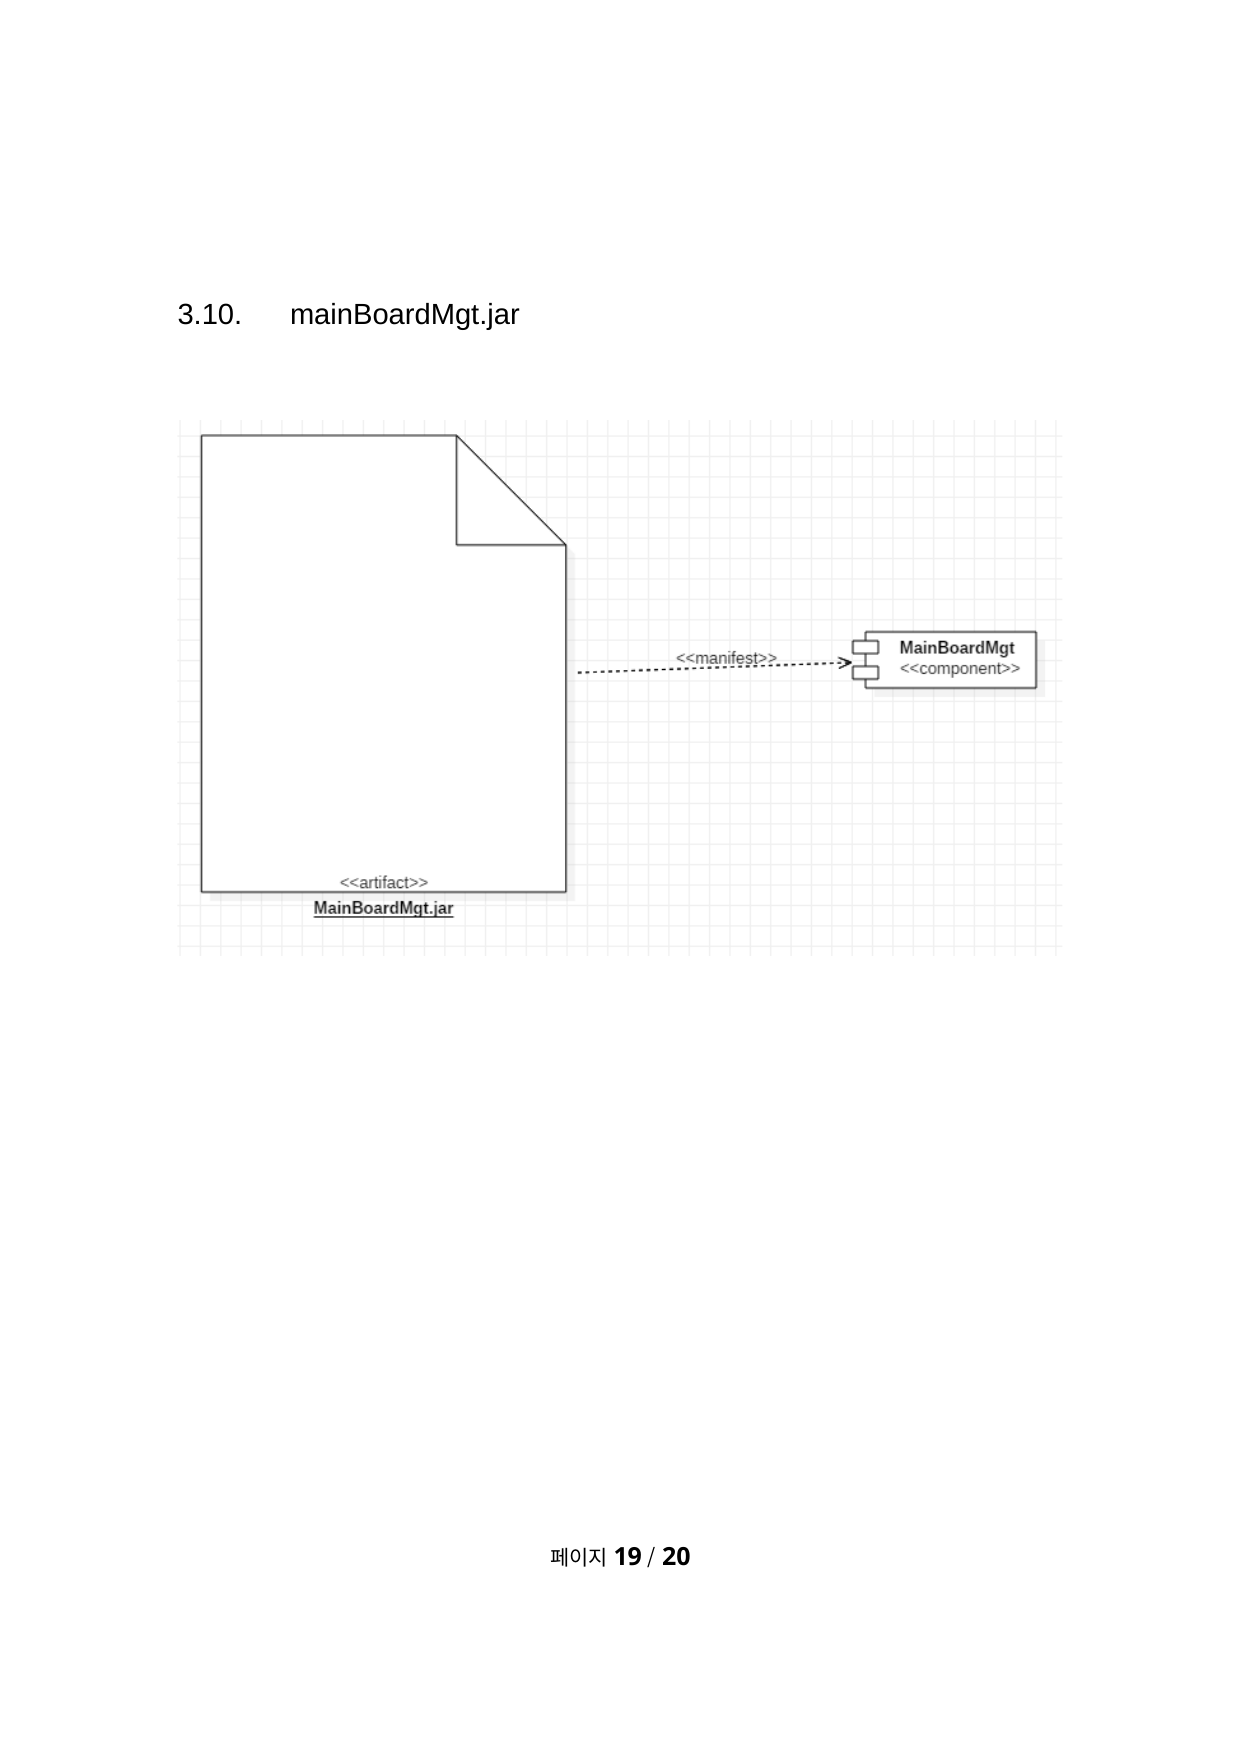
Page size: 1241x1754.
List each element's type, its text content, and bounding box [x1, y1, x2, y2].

subtitle mainBoardMgt.jar [177, 295, 1063, 332]
picture [177, 420, 1063, 956]
